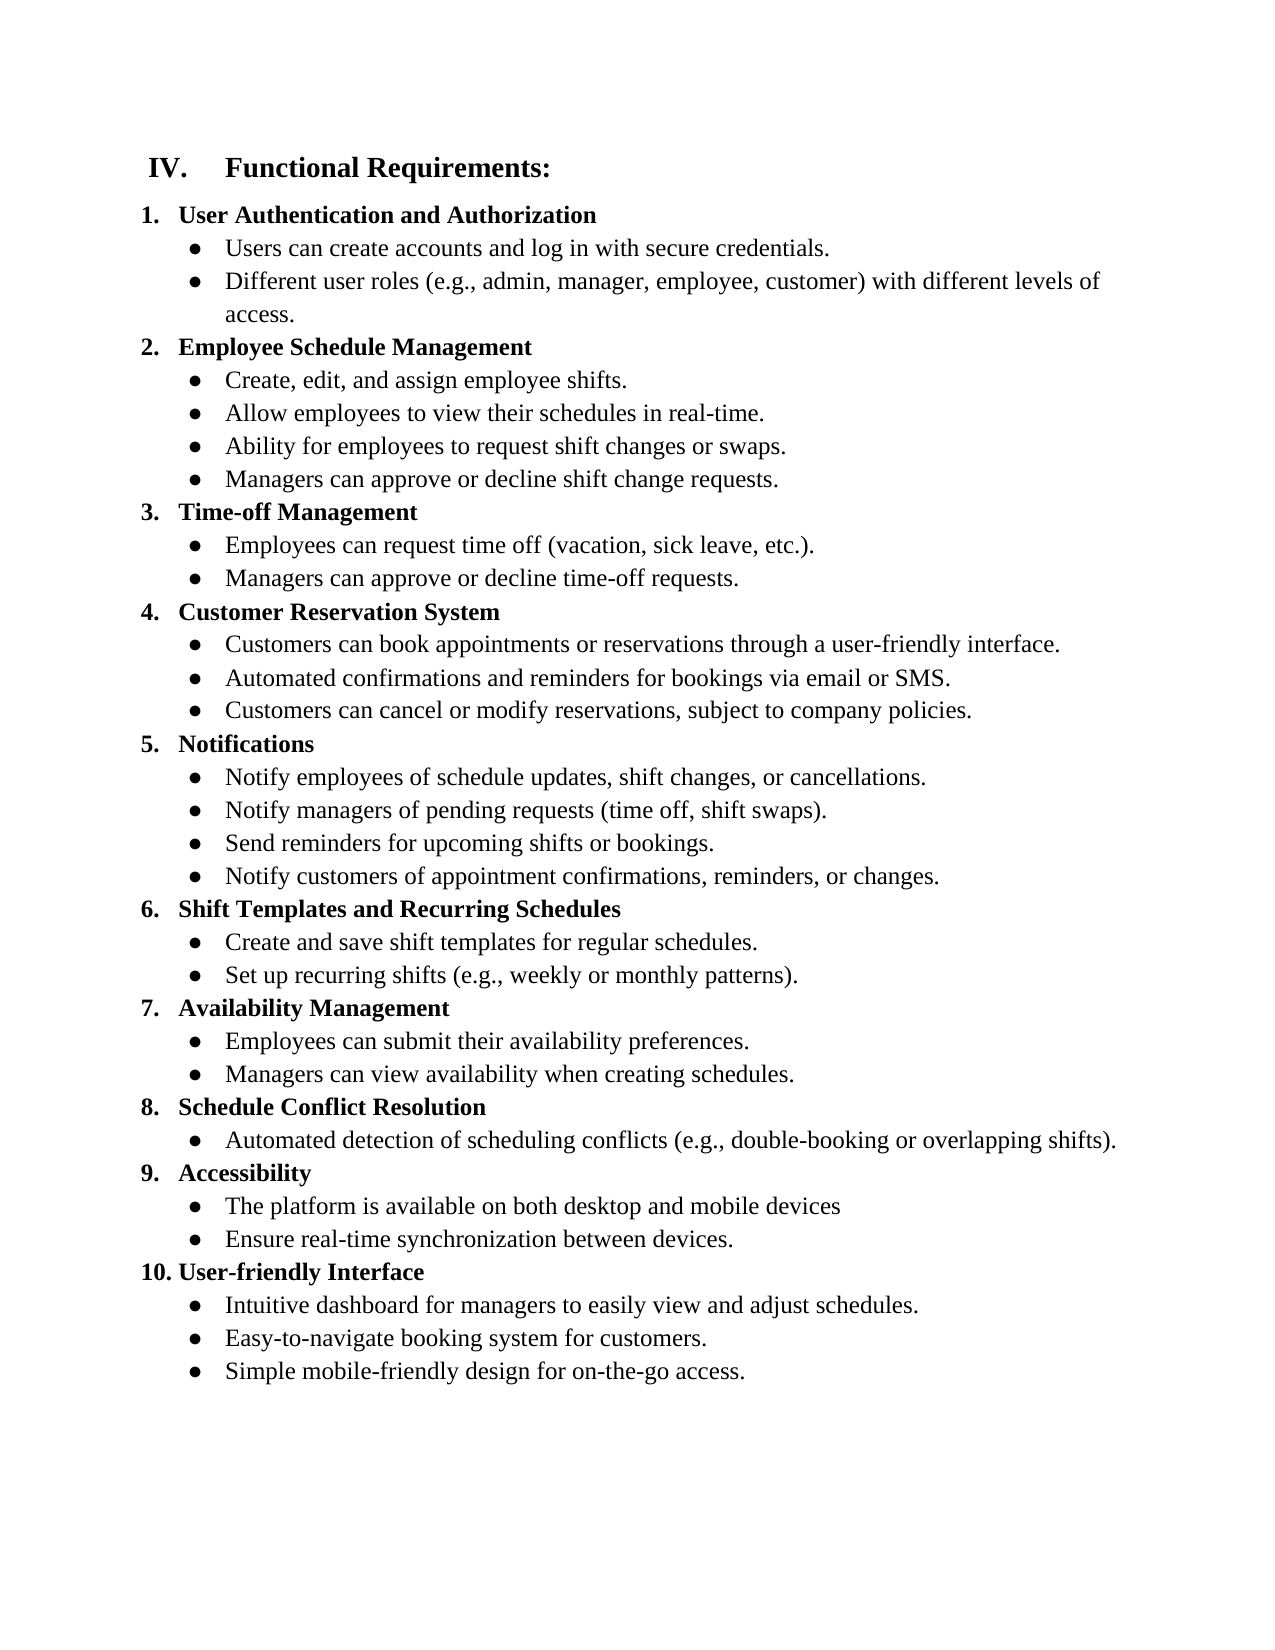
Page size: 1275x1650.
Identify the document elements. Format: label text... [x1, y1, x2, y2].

list Notify customers of appointment confirmations, reminders, or changes. [187, 861, 1125, 889]
list Intuitive dashboard for managers to easily view and adjust schedules. [187, 1290, 1125, 1319]
list Managers can approve or decline time-off requests. [187, 563, 1125, 592]
list Customers can book appointments or reservations through a user-friendly interface. [187, 629, 1125, 658]
list Managers can view availability when creating schedules. [187, 1059, 1125, 1088]
list Allow employees to view their schedules in real-time. [187, 398, 1125, 427]
list Schedule Conflict Resolution [141, 1092, 1125, 1121]
list The platform is available on both desktop and mobile devices [187, 1191, 1125, 1220]
list Create and save shift templates for regular schedules. [187, 927, 1125, 956]
list Different user roles (e.g., admin, manager, employee, customer) with different levels of access. [187, 266, 1125, 328]
list Notify managers of pending requests (time off, shift swaps). [187, 795, 1125, 823]
list Managers can approve or decline shift change requests. [187, 464, 1125, 493]
list Customer Reservation System [141, 597, 1125, 625]
list Ensure real-time synchronization between devices. [187, 1224, 1125, 1253]
list Send reminders for upcoming shifts or bookings. [187, 828, 1125, 856]
list Simple mobile-friendly design for on-the-go access. [187, 1356, 1125, 1385]
list Shift Templates and Recurring Schedules [141, 894, 1125, 922]
list Easy-to-navigate booking system for customers. [187, 1323, 1125, 1352]
list Automated detection of scheduling conflicts (e.g., double-booking or overlapping shifts). [187, 1125, 1125, 1154]
list Availability Management [141, 993, 1125, 1022]
list Notify employees of schedule updates, shift changes, or cancellations. [187, 762, 1125, 790]
list Time-off Management [141, 497, 1125, 526]
list User Authentication and Authorization [141, 200, 1125, 229]
list Set up recurring shifts (e.g., weekly or monthly patterns). [187, 960, 1125, 988]
list Accessibility [141, 1158, 1125, 1187]
list Users can create accounts and log in with secure credentials. [187, 233, 1125, 262]
list Customers can cancel or modify reservations, subject to company policies. [187, 696, 1125, 724]
list Employee Schedule Management [141, 332, 1125, 361]
list Create, edit, and assign employee shifts. [187, 365, 1125, 394]
list Notifications [141, 729, 1125, 757]
list Automated confirmations and reminders for bookings via email or SMS. [187, 663, 1125, 691]
list User-friendly Interface [141, 1257, 1125, 1286]
list Functional Requirements: [187, 150, 1125, 183]
list Employees can request time off (vacation, sick leave, etc.). [187, 531, 1125, 559]
list Ability for employees to request shift changes or swaps. [187, 431, 1125, 460]
list Employees can submit their availability preferences. [187, 1026, 1125, 1054]
